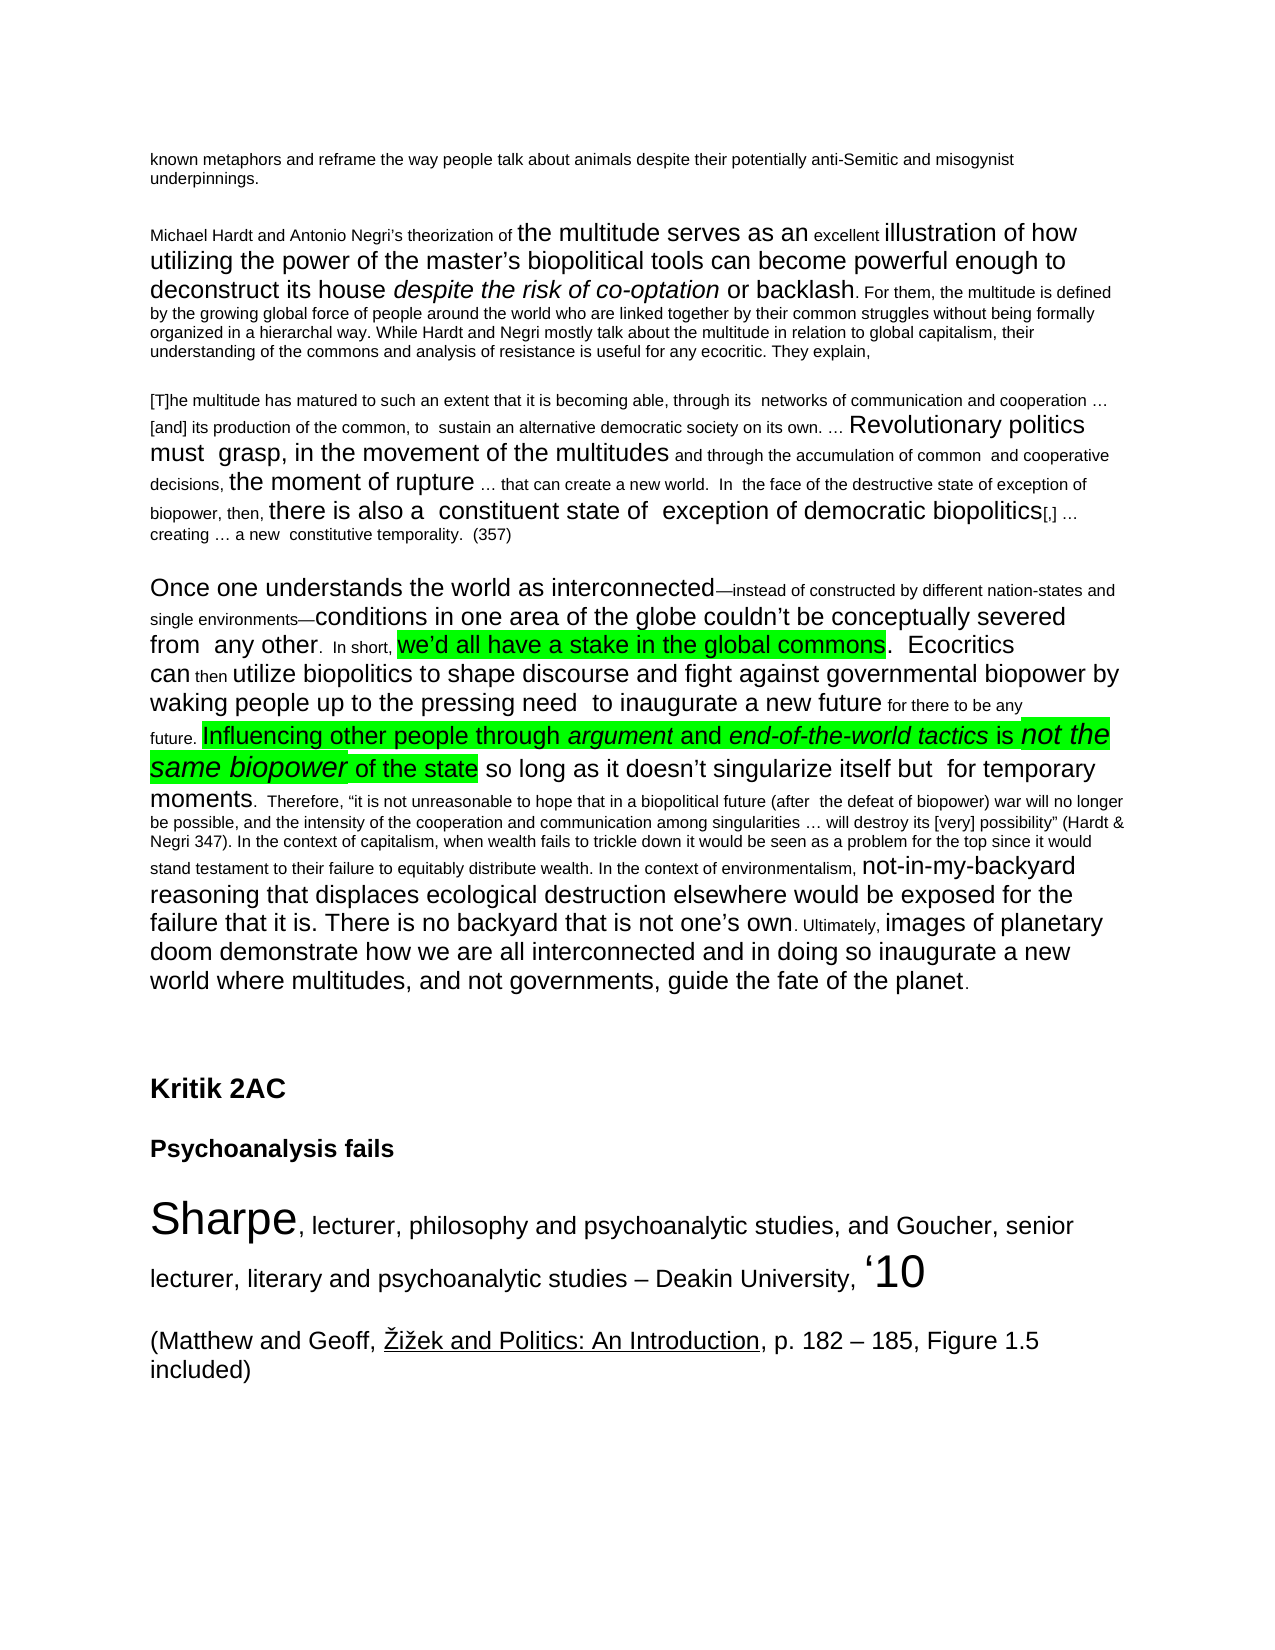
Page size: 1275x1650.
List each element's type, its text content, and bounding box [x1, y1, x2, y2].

text Psychoanalysis fails [150, 1134, 1125, 1162]
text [150, 150, 1125, 188]
text (Matthew and Geoff, Žižek and Politics: An Introduction, p. 182 – 185, Figure 1.5 included) [150, 1326, 1125, 1384]
text Kritik 2AC [150, 1072, 1125, 1104]
text Sharpe, lecturer, philosophy and psychoanalytic studies, and Goucher, senior lecturer, literary and psychoanalytic studies – Deakin University, ‘10 [150, 1192, 1125, 1297]
text [T]he multitude has matured to such an extent that it is becoming able, through its networks of communication and cooperation … [and] its production of the common, to sustain an alternative democratic society on its own. … Revolutionary politics must grasp, in the movement of the multitudes and through the accumulation of common and cooperative decisions, the moment of rupture … that can create a new world. In the face of the destructive state of exception of biopower, then, there is also a constituent state of exception of democratic biopolitics[,] … creating … a new constitutive temporality. (357) [150, 390, 1125, 544]
text Once one understands the world as interconnected—instead of constructed by different nation-states and single environments—conditions in one area of the globe couldn’t be conceptually severed from any other. In short, we’d all have a stake in the global commons. Ecocritics can then utilize biopolitics to shape discourse and fight against governmental biopower by waking people up to the pressing need to inaugurate a new future for there to be any future. Influencing other people through argument and end-of-the-world tactics is not the same biopower of the state so long as it doesn’t singularize itself but for temporary moments. Therefore, “it is not unreasonable to hope that in a biopolitical future (after the defeat of biopower) war will no longer be possible, and the intensity of the cooperation and communication among singularities … will destroy its [very] possibility” (Hardt & Negri 347). In the context of capitalism, when wealth fails to trickle down it would be seen as a problem for the top since it would stand testament to their failure to equitably distribute wealth. In the context of environmentalism, not-in-my-backyard reasoning that displaces ecological destruction elsewhere would be exposed for the failure that it is. There is no backyard that is not one’s own. Ultimately, images of planetary doom demonstrate how we are all interconnected and in doing so inaugurate a new world where multitudes, and not governments, guide the fate of the planet. [150, 573, 1125, 994]
text Michael Hardt and Antonio Negri’s theorization of the multitude serves as an excellent illustration of how utilizing the power of the master’s biopolitical tools can become powerful enough to deconstruct its house despite the risk of co-optation or backlash. For them, the multitude is defined by the growing global force of people around the world who are linked together by their common struggles without being formally organized in a hierarchal way. While Hardt and Negri mostly talk about the multitude in relation to global capitalism, their understanding of the commons and analysis of resistance is useful for any ecocritic. They explain, [150, 217, 1125, 361]
